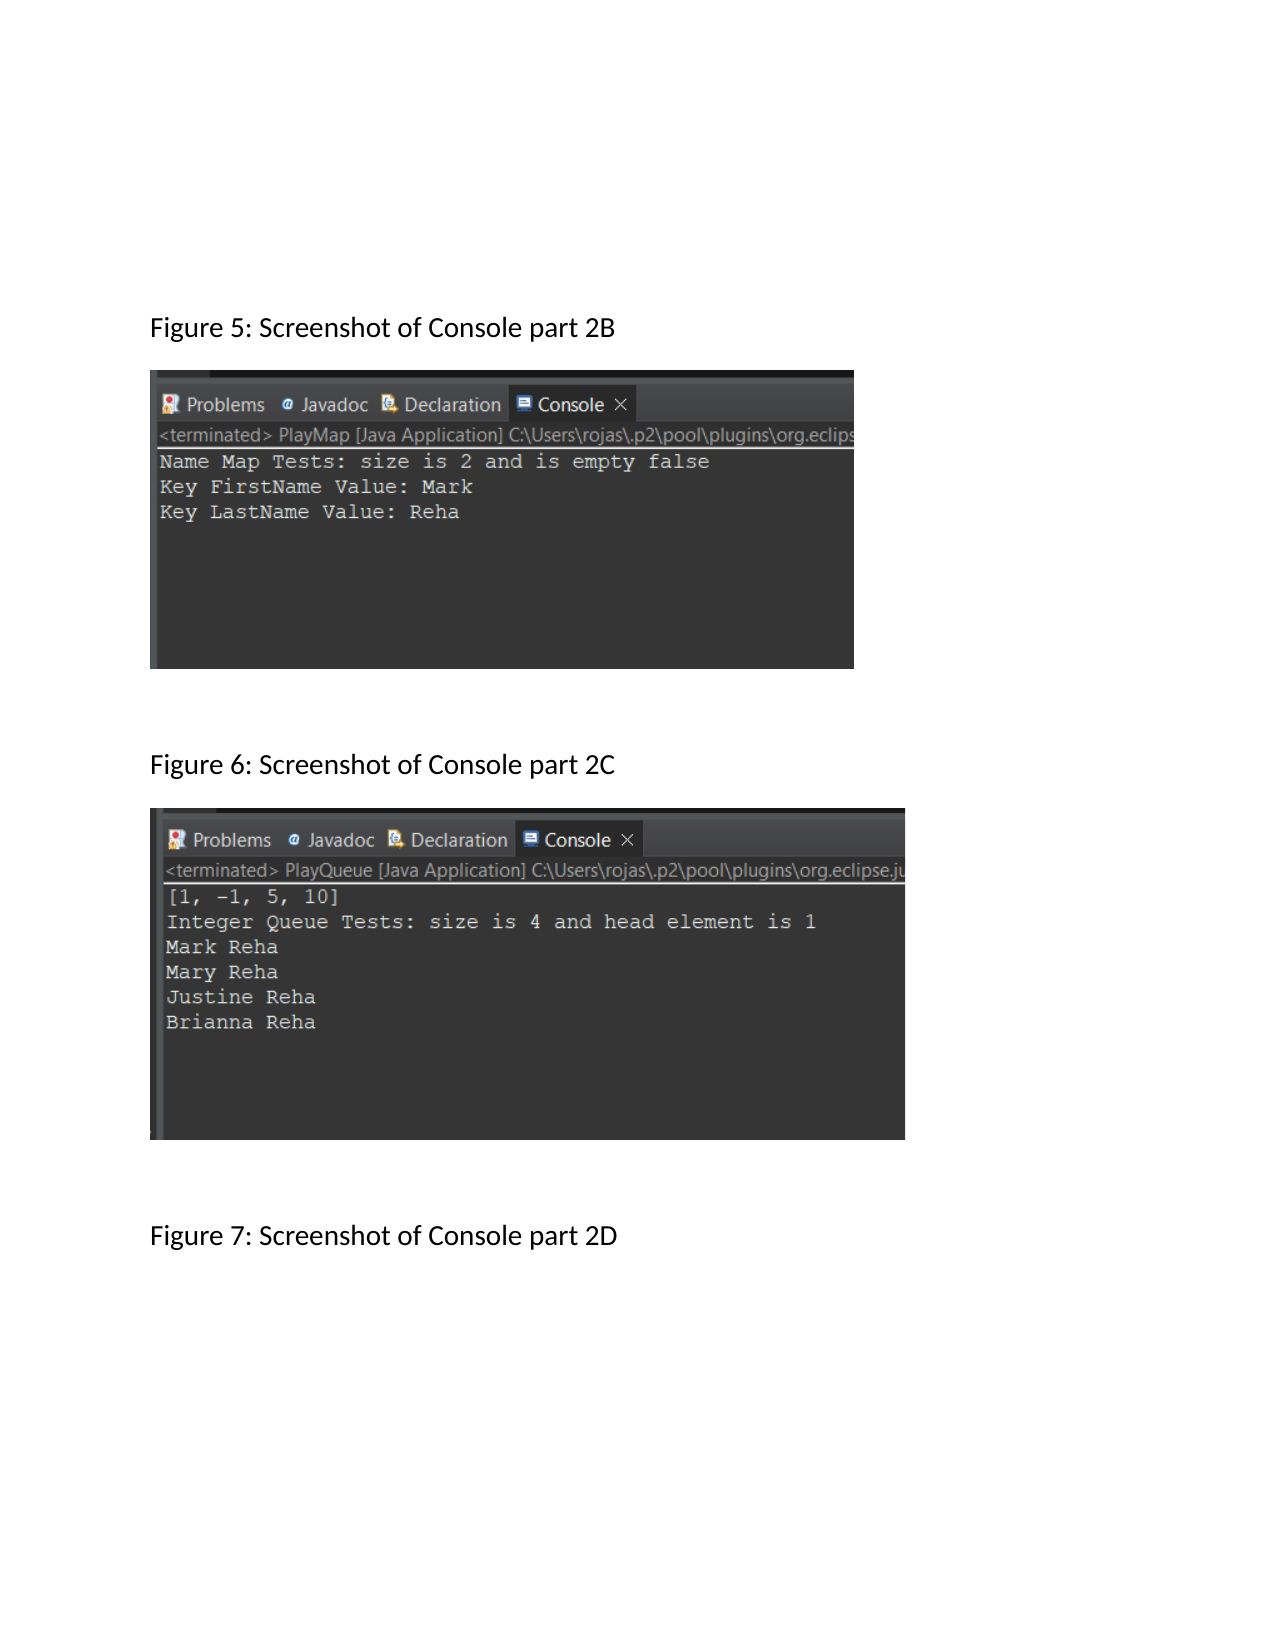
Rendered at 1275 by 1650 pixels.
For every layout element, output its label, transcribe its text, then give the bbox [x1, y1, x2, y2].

picture [150, 808, 905, 1140]
picture [150, 370, 854, 669]
text Figure 6: Screenshot of Console part 2C [150, 746, 1125, 782]
text Figure 5: Screenshot of Console part 2B [150, 309, 1125, 345]
text Figure 7: Screenshot of Console part 2D [150, 1217, 1125, 1253]
